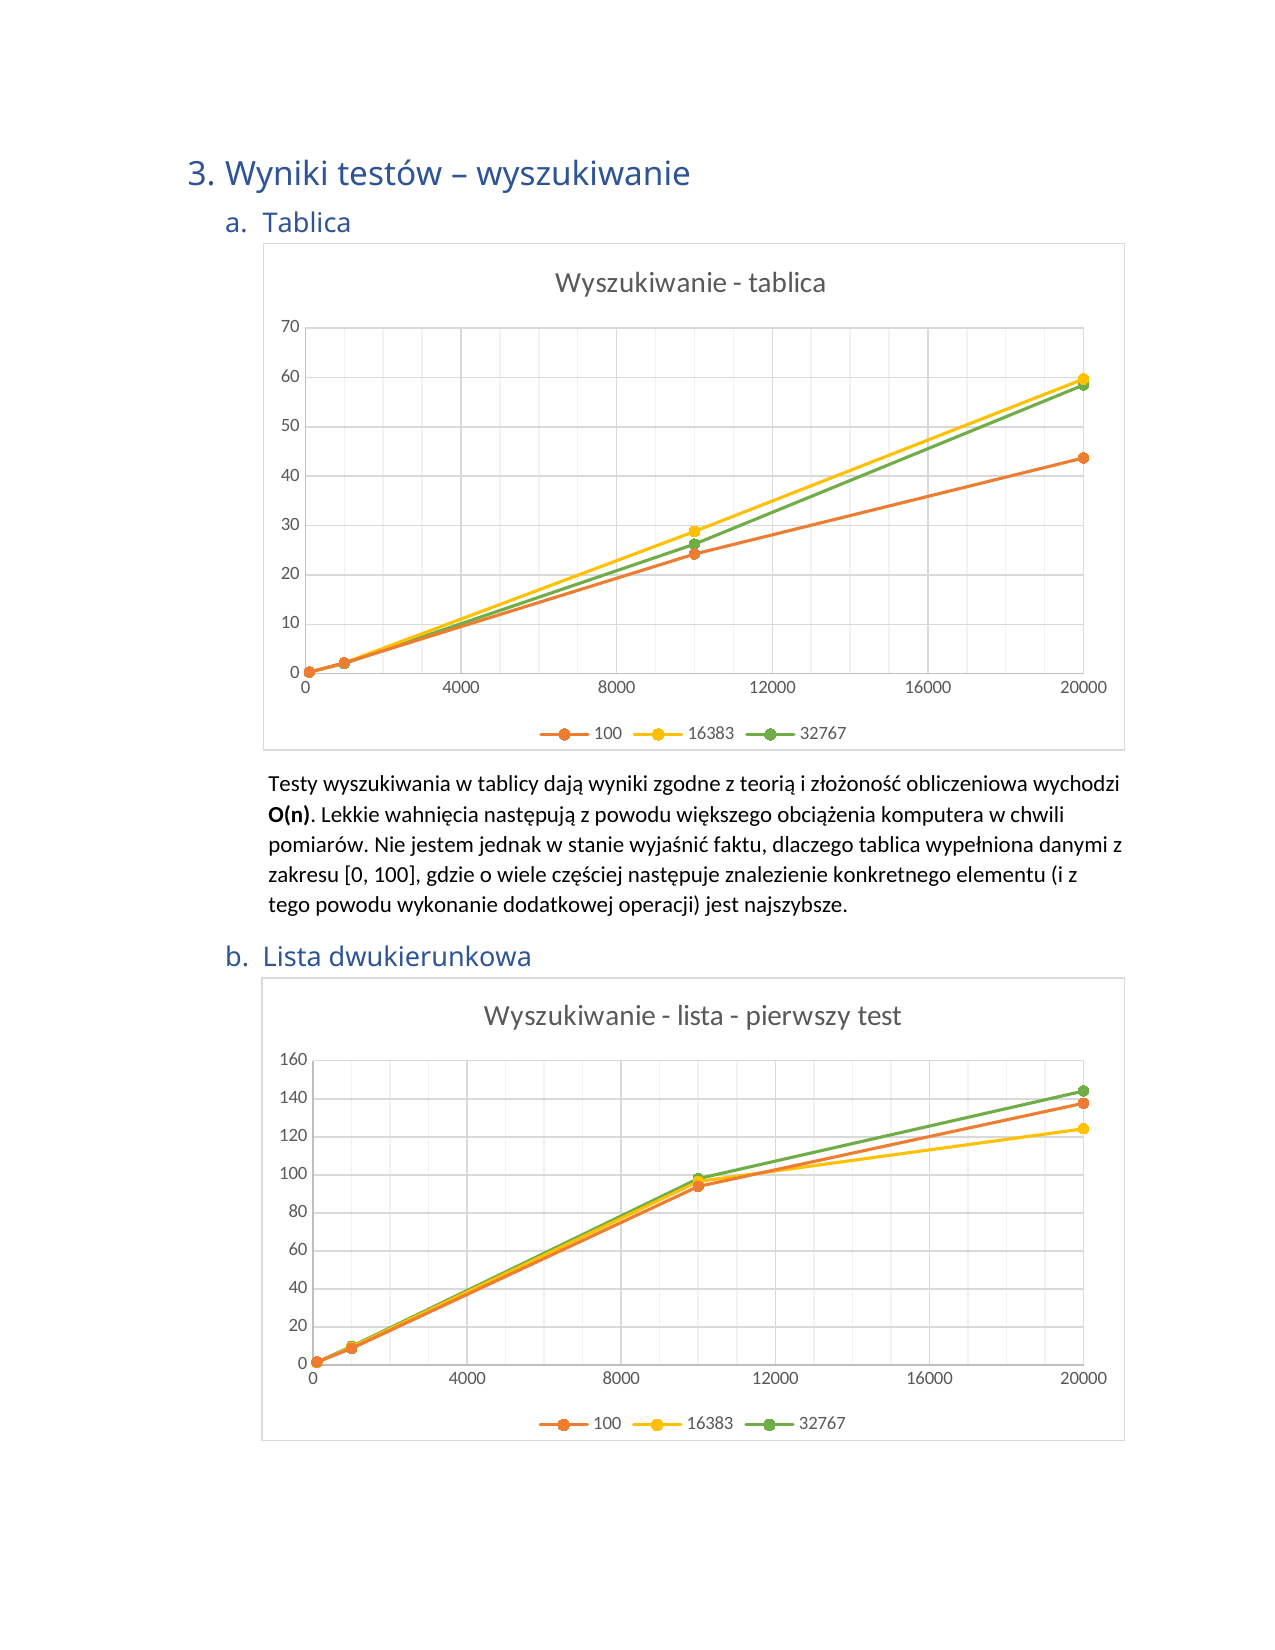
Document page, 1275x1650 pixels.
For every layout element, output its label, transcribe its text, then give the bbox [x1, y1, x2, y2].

subtitle Lista dwukierunkowa [225, 937, 1125, 974]
subtitle Tablica [225, 203, 1125, 240]
text Testy wyszukiwania w tablicy dają wyniki zgodne z teorią i złożoność obliczeniowa wychodzi O(n). Lekkie wahnięcia następują z powodu większego obciążenia komputera w chwili pomiarów. Nie jestem jednak w stanie wyjaśnić faktu, dlaczego tablica wypełniona danymi z zakresu [0, 100], gdzie o wiele częściej następuje znalezienie konkretnego elementu (i z tego powodu wykonanie dodatkowej operacji) jest najszybsze. [268, 769, 1125, 918]
subtitle Wyniki testów – wyszukiwanie [187, 150, 1125, 195]
